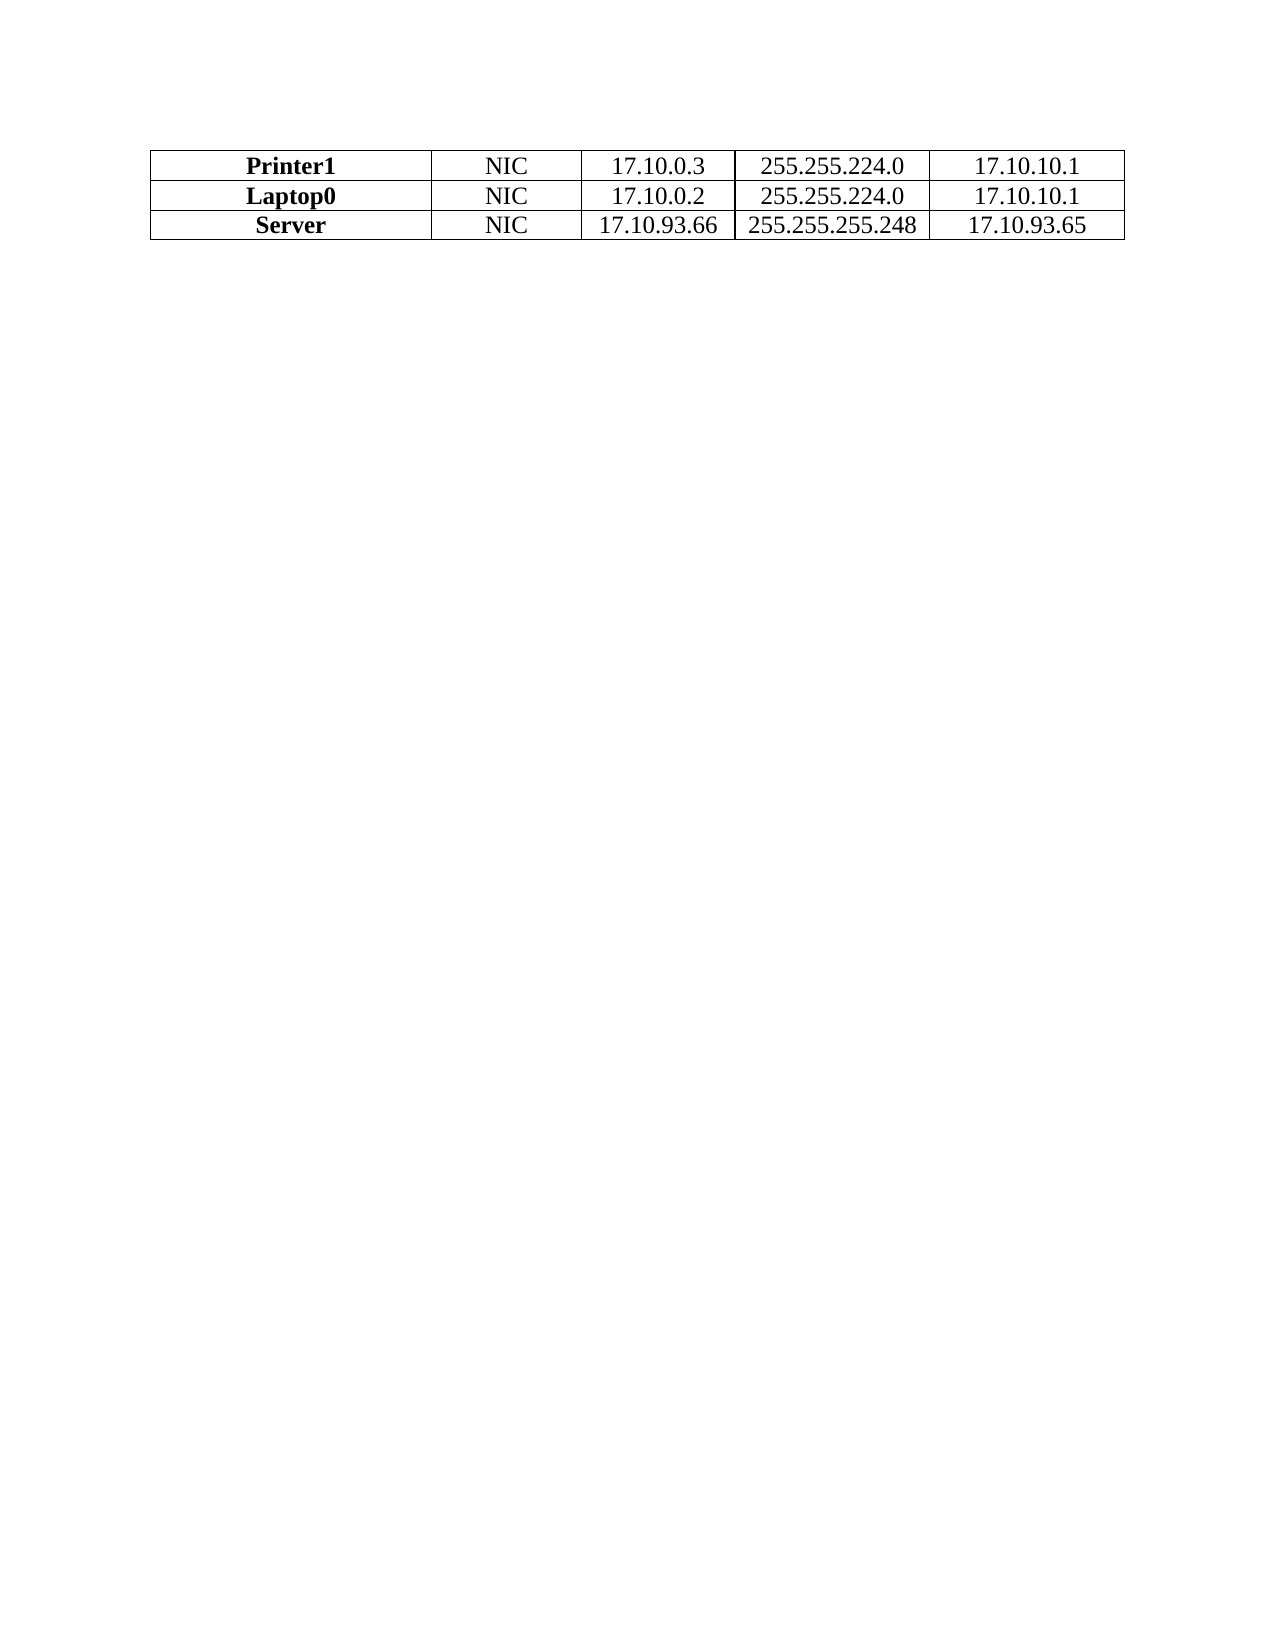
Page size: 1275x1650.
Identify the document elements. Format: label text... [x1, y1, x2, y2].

table_cell 17.10.93.66 [582, 211, 734, 239]
table_cell 255.255.224.0 [736, 181, 929, 209]
table_cell 17.10.0.3 [582, 151, 734, 180]
table_cell Server [151, 211, 431, 239]
table_cell NIC [432, 181, 581, 209]
table_cell 255.255.255.248 [736, 211, 929, 239]
table_cell Laptop0 [151, 181, 431, 209]
table_cell NIC [432, 211, 581, 239]
table_cell 17.10.10.1 [930, 151, 1124, 180]
table_cell Printer1 [151, 151, 431, 180]
table_cell 17.10.10.1 [930, 181, 1124, 209]
table_cell 17.10.93.65 [930, 211, 1124, 239]
table_cell 255.255.224.0 [736, 151, 929, 180]
table_cell 17.10.0.2 [582, 181, 734, 209]
table_cell NIC [432, 151, 581, 180]
